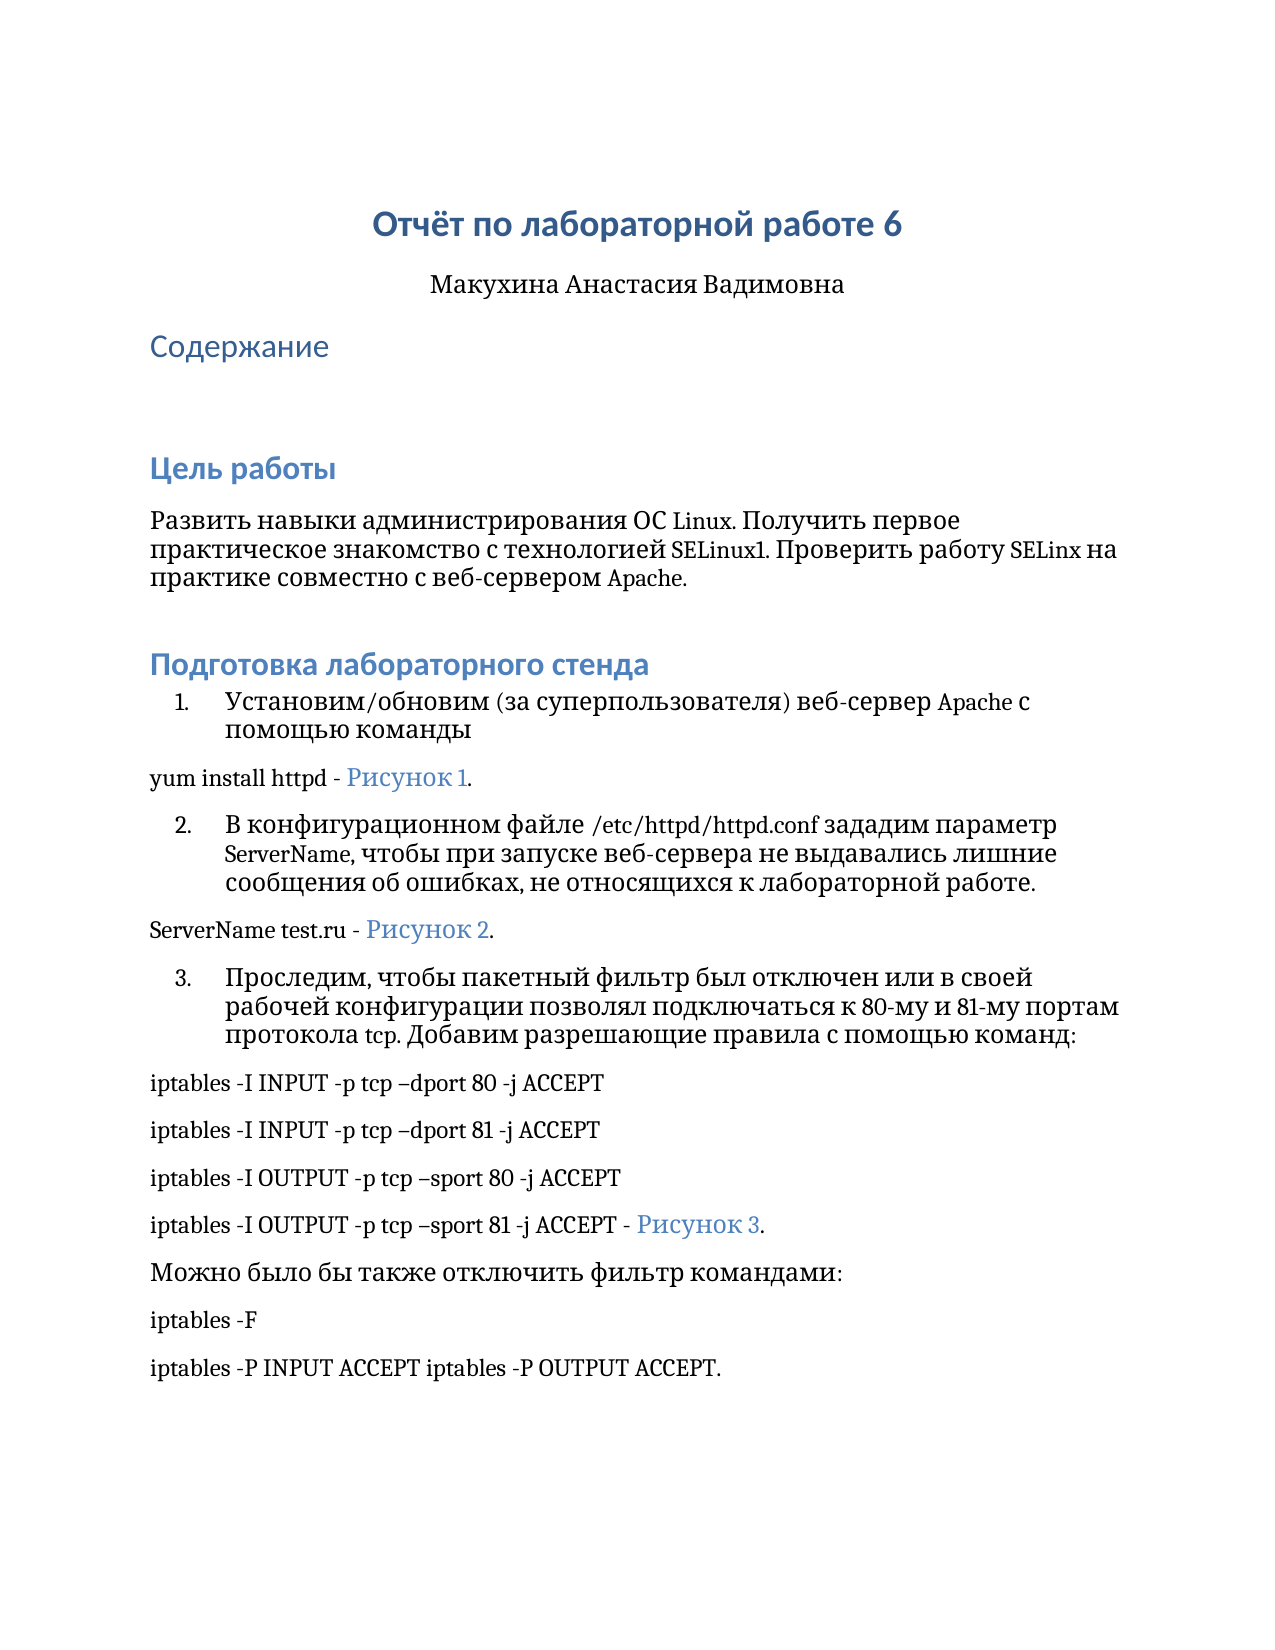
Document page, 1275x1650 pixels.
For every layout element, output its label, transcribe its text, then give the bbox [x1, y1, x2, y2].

text iptables -I OUTPUT -p tcp –sport 80 -j ACCEPT [150, 1164, 1125, 1192]
list Проследим, чтобы пакетный фильтр был отключен или в своей рабочей конфигурации позволял подключаться к 80-му и 81-му портам протокола tcp. Добавим разрешающие правила с помощью команд: [175, 964, 1125, 1050]
list Установим/обновим (за суперпользователя) веб-сервер Apache с помощью команды [175, 687, 1125, 745]
list В конфигурационном файле /etc/httpd/httpd.conf зададим параметр ServerName, чтобы при запуске веб-сервера не выдавались лишние сообщения об ошибках, не относящихся к лабораторной работе. [175, 811, 1125, 897]
text Макухина Анастасия Вадимовна [150, 271, 1125, 299]
subtitle Подготовка лабораторного стенда [150, 643, 1125, 684]
text iptables -I OUTPUT -p tcp –sport 81 -j ACCEPT - Рисунок 3. [150, 1211, 1125, 1240]
text Можно было бы также отключить фильтр командами: [150, 1259, 1125, 1287]
text iptables -P INPUT ACCEPT iptables -P OUTPUT ACCEPT. [150, 1354, 1125, 1382]
text iptables -F [150, 1306, 1125, 1335]
text iptables -I INPUT -p tcp –dport 81 -j ACCEPT [150, 1116, 1125, 1145]
text iptables -I INPUT -p tcp –dport 80 -j ACCEPT [150, 1069, 1125, 1097]
text Развить навыки администрирования ОС Linux. Получить первое практическое знакомство с технологией SELinux1. Проверить работу SELinx на практике совместно с веб-сервером Apache. [150, 507, 1125, 593]
subtitle Цель работы [150, 447, 1125, 488]
text yum install httpd - Рисунок 1. [150, 764, 1125, 792]
text ServerName test.ru - Рисунок 2. [150, 916, 1125, 945]
title Отчёт по лабораторной работе 6 [150, 200, 1125, 246]
